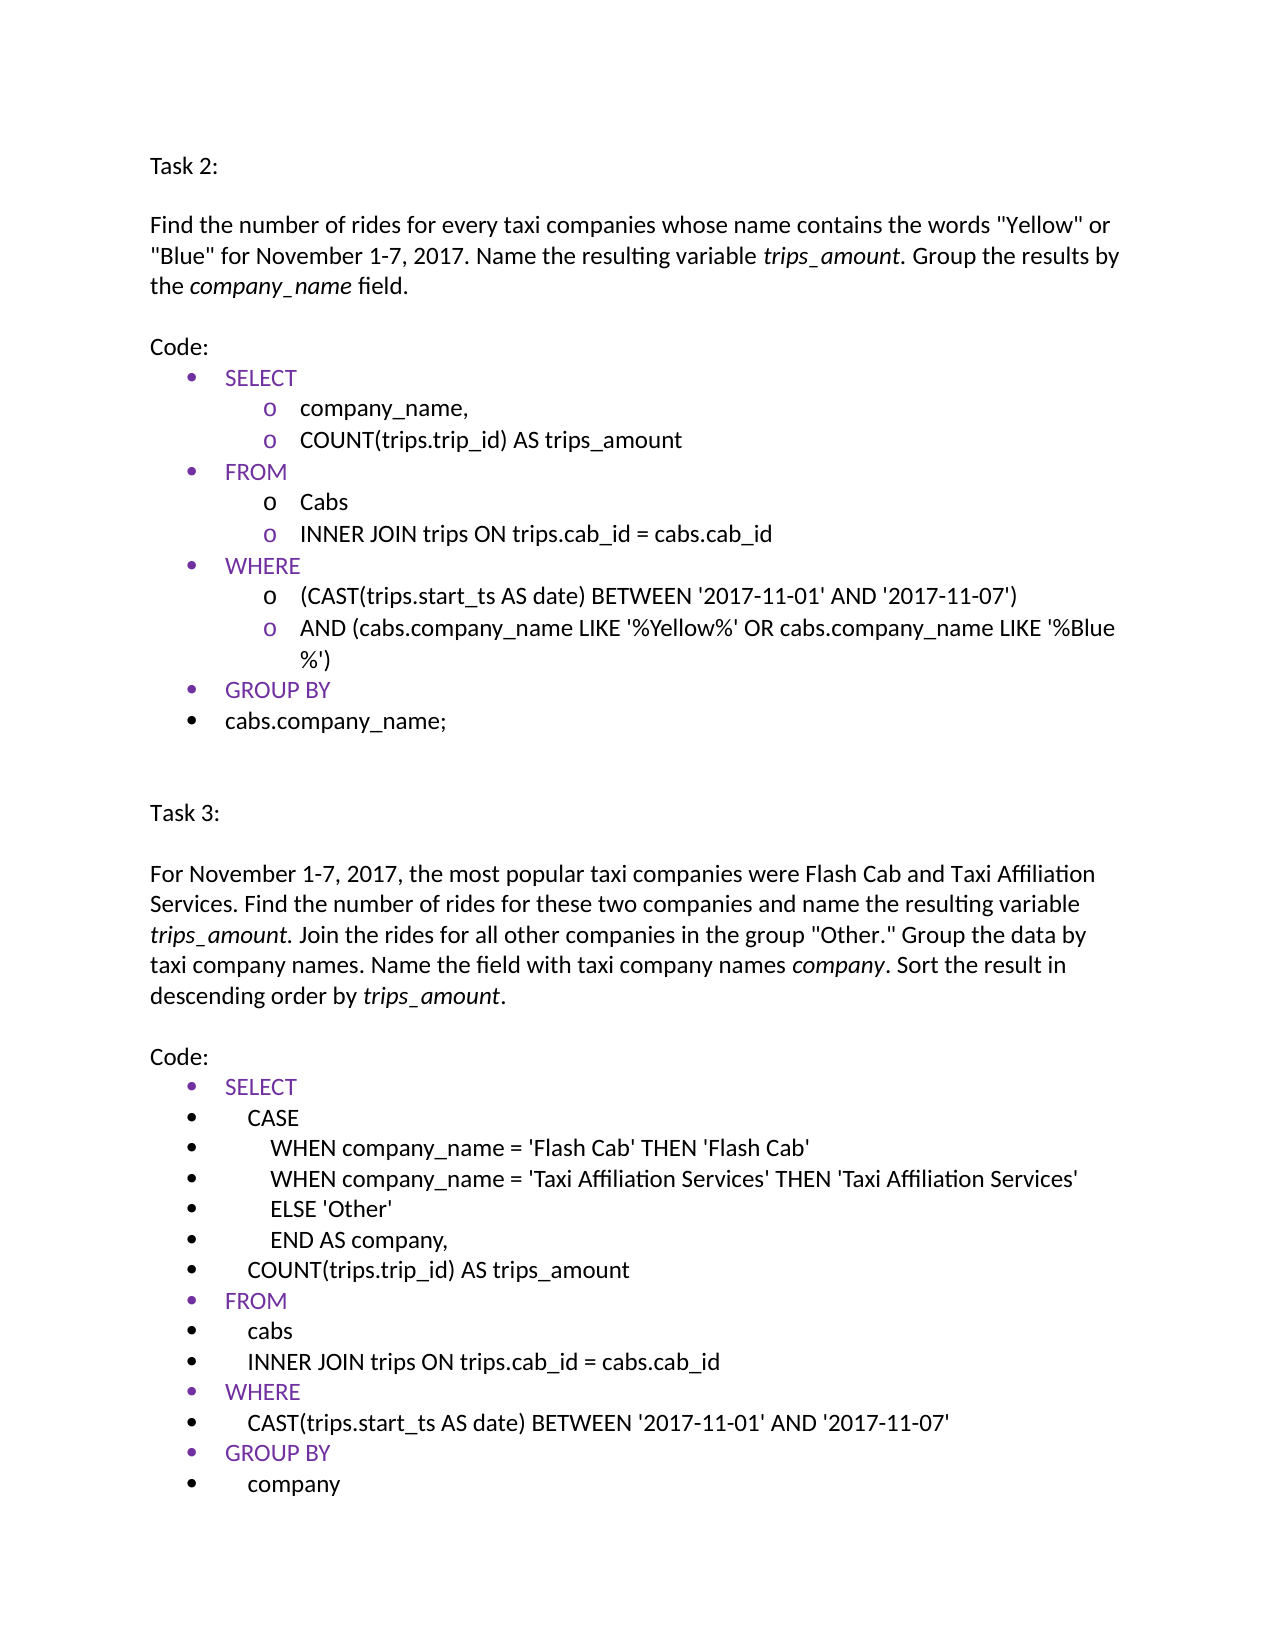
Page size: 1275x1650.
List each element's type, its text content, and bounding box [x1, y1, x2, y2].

list Cabs [262, 486, 1125, 518]
list INNER JOIN trips ON trips.cab_id = cabs.cab_id [187, 1346, 1125, 1377]
text For November 1-7, 2017, the most popular taxi companies were Flash Cab and Taxi Affiliation Services. Find the number of rides for these two companies and name the resulting variable trips_amount. Join the rides for all other companies in the group "Other." Group the data by taxi company names. Name the field with taxi company names company. Sort the result in descending order by trips_amount. [506, 858, 1125, 1010]
list COUNT(trips.trip_id) AS trips_amount [262, 424, 1125, 456]
list WHERE [187, 1377, 1125, 1407]
list GROUP BY [187, 674, 1125, 705]
list FROM [187, 456, 1125, 486]
list (CAST(trips.start_ts AS date) BETWEEN '2017-11-01' AND '2017-11-07') [262, 581, 1125, 612]
list SELECT [187, 1071, 1125, 1102]
list WHEN company_name = 'Flash Cab' THEN 'Flash Cab' [187, 1132, 1125, 1163]
text Code: [150, 331, 1125, 362]
list GROUP BY [187, 1438, 1125, 1468]
list CASE [187, 1102, 1125, 1132]
list FROM [187, 1285, 1125, 1316]
list COUNT(trips.trip_id) AS trips_amount [187, 1254, 1125, 1285]
list WHEN company_name = 'Taxi Affiliation Services' THEN 'Taxi Affiliation Services' [187, 1163, 1125, 1193]
text Task 3: [150, 797, 1125, 827]
list ELSE 'Other' [187, 1193, 1125, 1224]
list company [187, 1468, 1125, 1499]
list INNER JOIN trips ON trips.cab_id = cabs.cab_id [262, 518, 1125, 550]
list company_name, [262, 392, 1125, 424]
list WHERE [187, 550, 1125, 581]
text Task 2: [150, 150, 1125, 181]
list CAST(trips.start_ts AS date) BETWEEN '2017-11-01' AND '2017-11-07' [187, 1407, 1125, 1438]
text Find the number of rides for every taxi companies whose name contains the words "Yellow" or "Blue" for November 1-7, 2017. Name the resulting variable trips_amount. Group the results by the company_name field. [150, 209, 1125, 301]
list AND (cabs.company_name LIKE '%Yellow%' OR cabs.company_name LIKE '%Blue%') [262, 612, 1125, 674]
text Code: [150, 1041, 1125, 1071]
list cabs.company_name; [187, 705, 1125, 736]
list SELECT [187, 362, 1125, 392]
list END AS company, [187, 1224, 1125, 1254]
list cabs [187, 1316, 1125, 1346]
